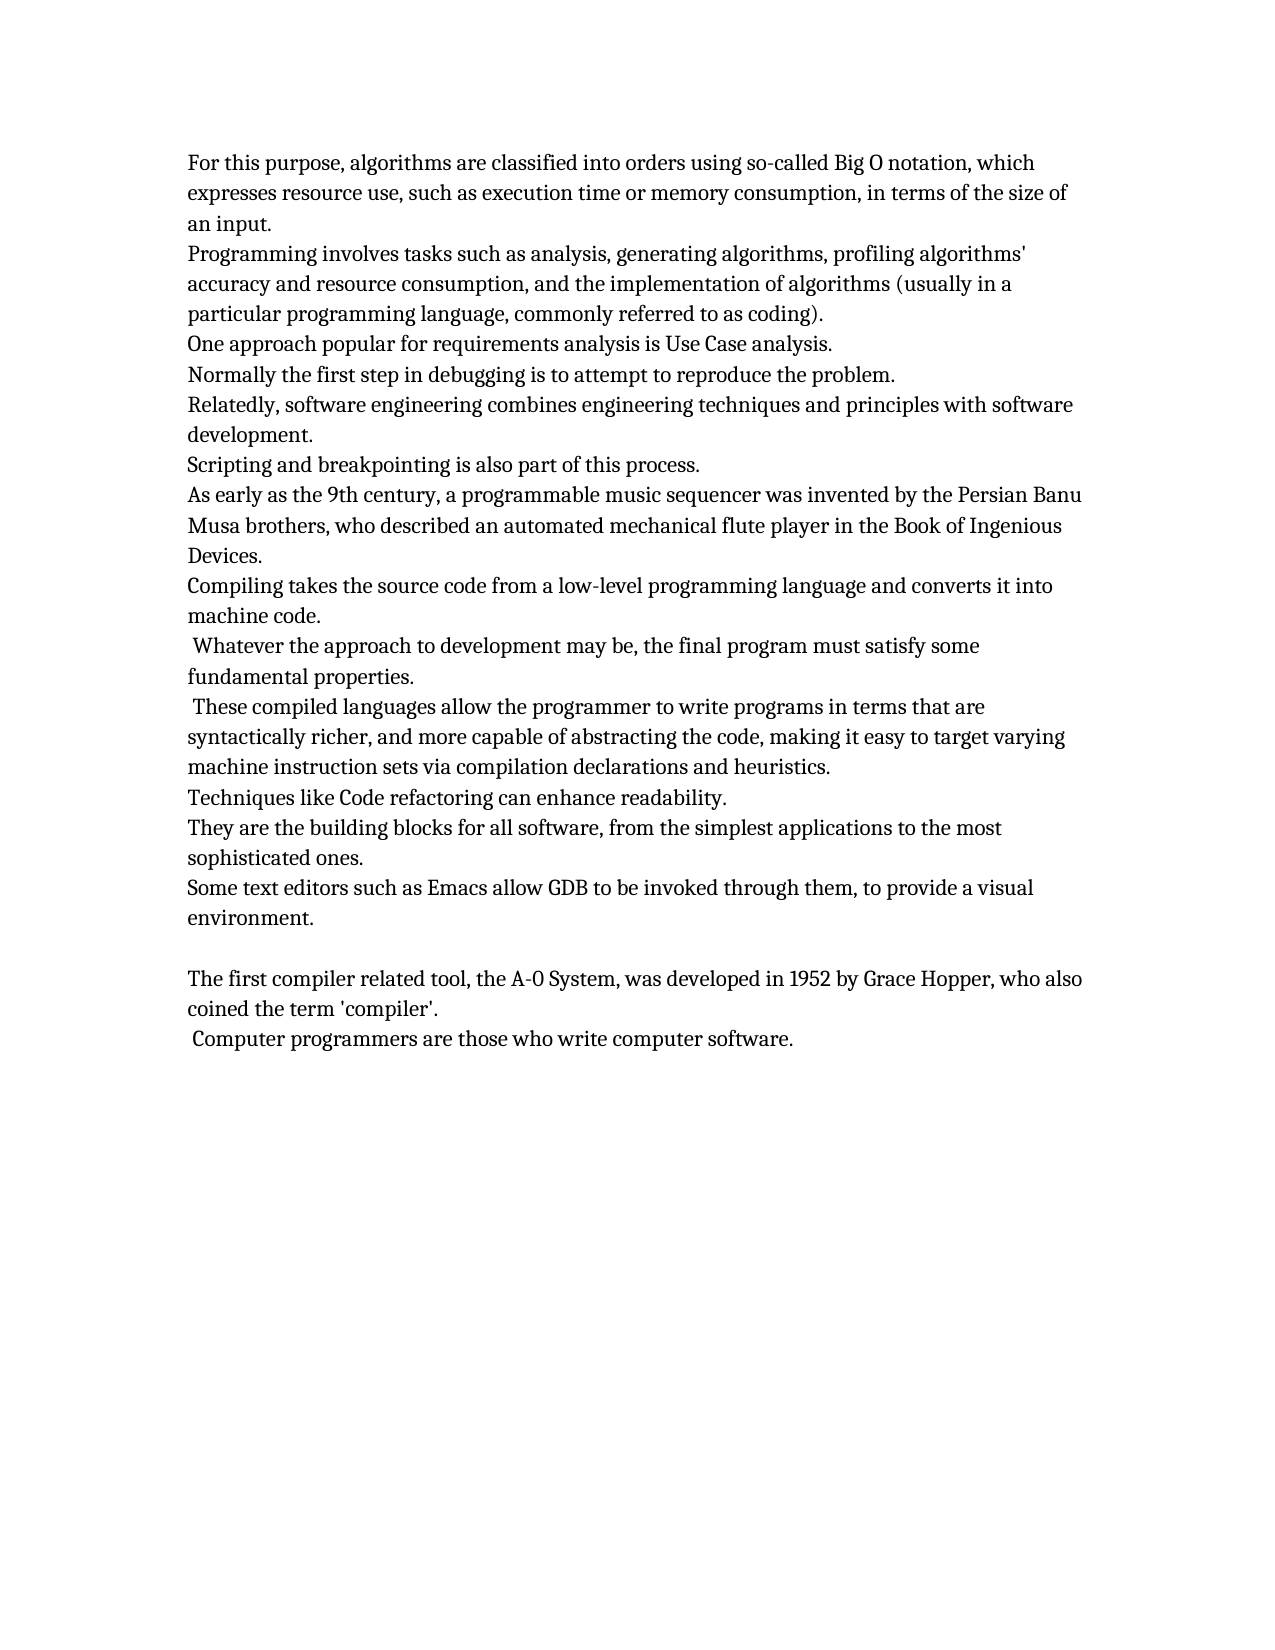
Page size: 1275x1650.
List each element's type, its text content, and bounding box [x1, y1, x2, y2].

text For this purpose, algorithms are classified into orders using so-called Big O notation, which expresses resource use, such as execution time or memory consumption, in terms of the size of an input. Programming involves tasks such as analysis, generating algorithms, profiling algorithms' accuracy and resource consumption, and the implementation of algorithms (usually in a particular programming language, commonly referred to as coding). One approach popular for requirements analysis is Use Case analysis. Normally the first step in debugging is to attempt to reproduce the problem. Relatedly, software engineering combines engineering techniques and principles with software development. Scripting and breakpointing is also part of this process. As early as the 9th century, a programmable music sequencer was invented by the Persian Banu Musa brothers, who described an automated mechanical flute player in the Book of Ingenious Devices. Compiling takes the source code from a low-level programming language and converts it into machine code. Whatever the approach to development may be, the final program must satisfy some fundamental properties. These compiled languages allow the programmer to write programs in terms that are syntactically richer, and more capable of abstracting the code, making it easy to target varying machine instruction sets via compilation declarations and heuristics. Techniques like Code refactoring can enhance readability. They are the building blocks for all software, from the simplest applications to the most sophisticated ones. Some text editors such as Emacs allow GDB to be invoked through them, to provide a visual environment. The first compiler related tool, the A-0 System, was developed in 1952 by Grace Hopper, who also coined the term 'compiler'. Computer programmers are those who write computer software. [187, 150, 1087, 1052]
